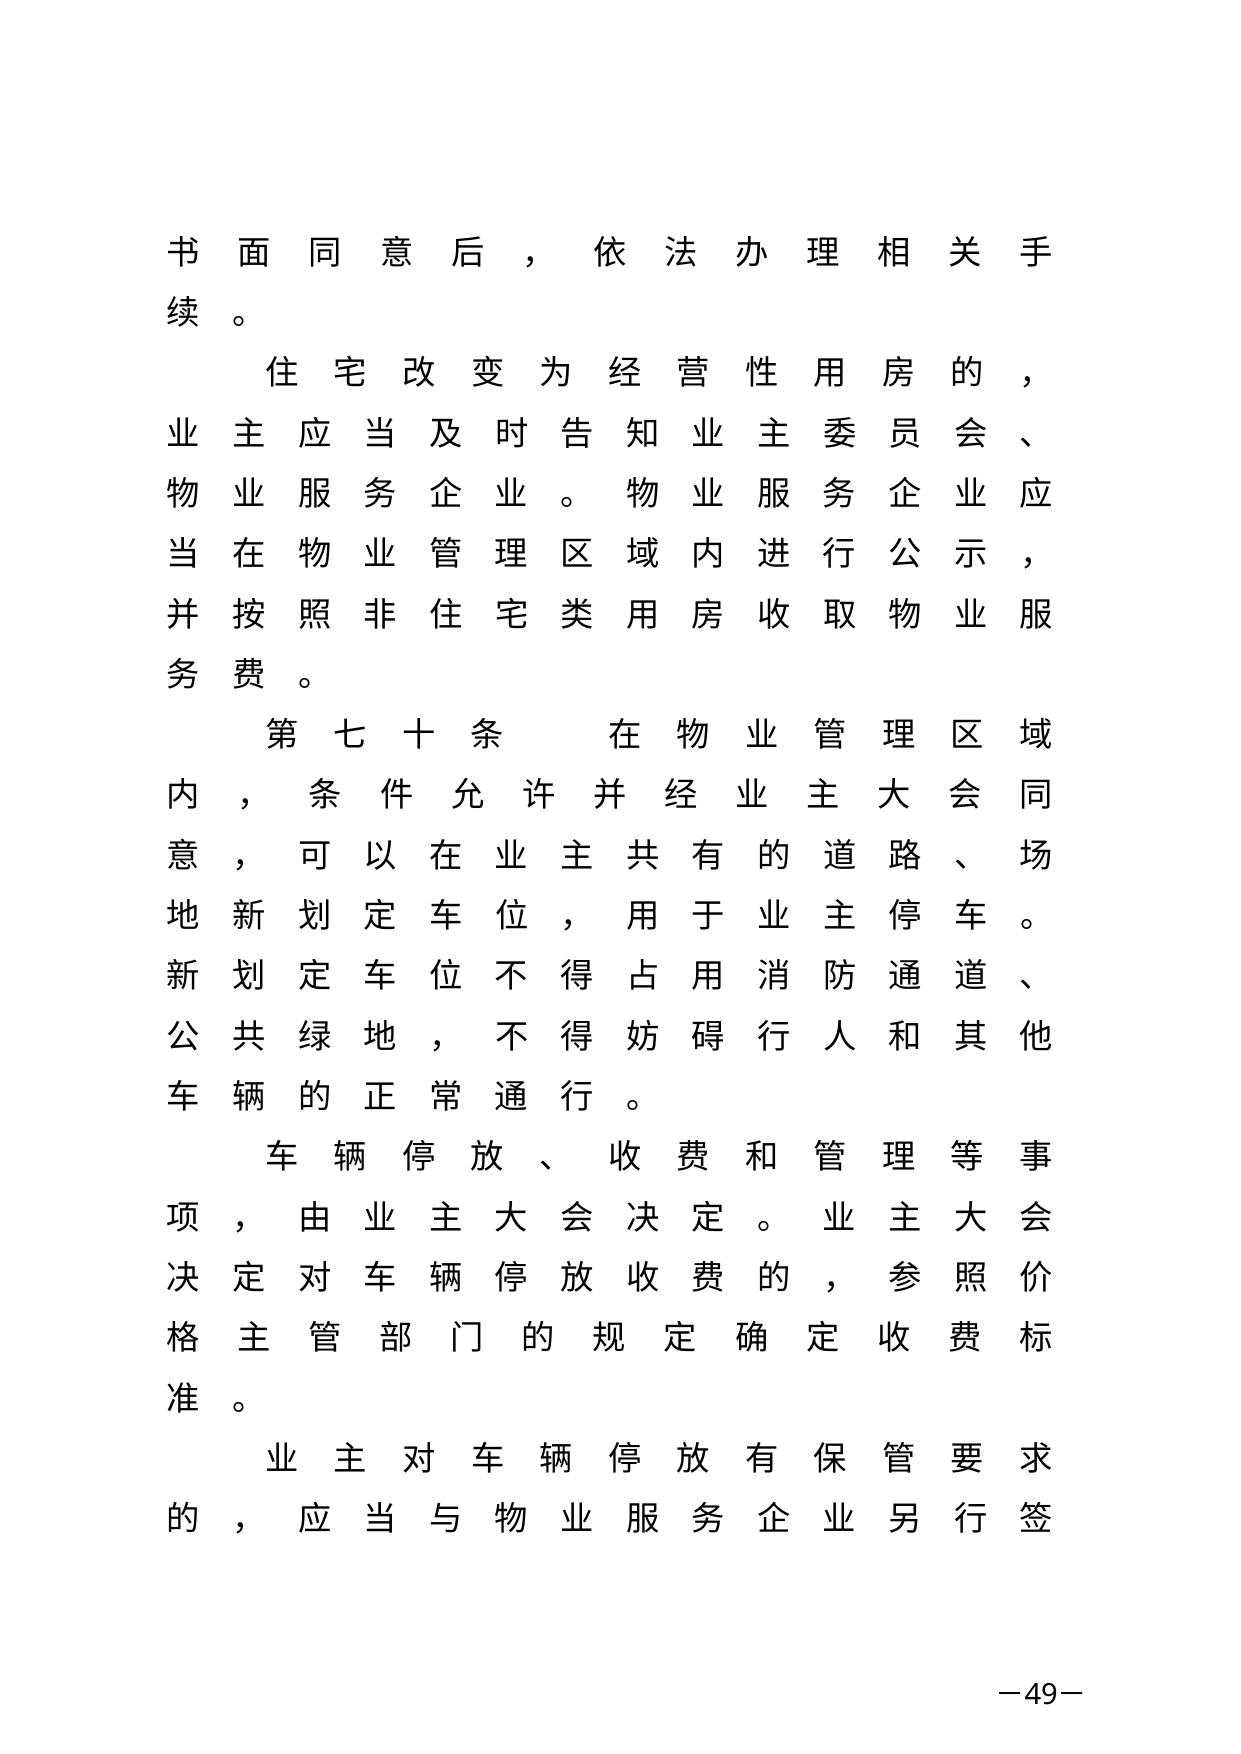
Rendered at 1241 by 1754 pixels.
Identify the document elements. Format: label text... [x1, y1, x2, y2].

text 住宅改变为经营性用房的，业主应当及时告知业主委员会、物业服务企业。物业服务企业应当在物业管理区域内进行公示，并按照非住宅类用房收取物业服务费。 [167, 340, 1085, 702]
text 第七十条 在物业管理区域内，条件允许并经业主大会同意，可以在业主共有的道路、场地新划定车位，用于业主停车。新划定车位不得占用消防通道、公共绿地，不得妨碍行人和其他车辆的正常通行。 [167, 702, 1085, 1124]
text 车辆停放、收费和管理等事项，由业主大会决定。业主大会决定对车辆停放收费的，参照价格主管部门的规定确定收费标准。 [167, 1124, 1085, 1426]
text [167, 219, 1085, 340]
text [167, 1426, 1085, 1546]
